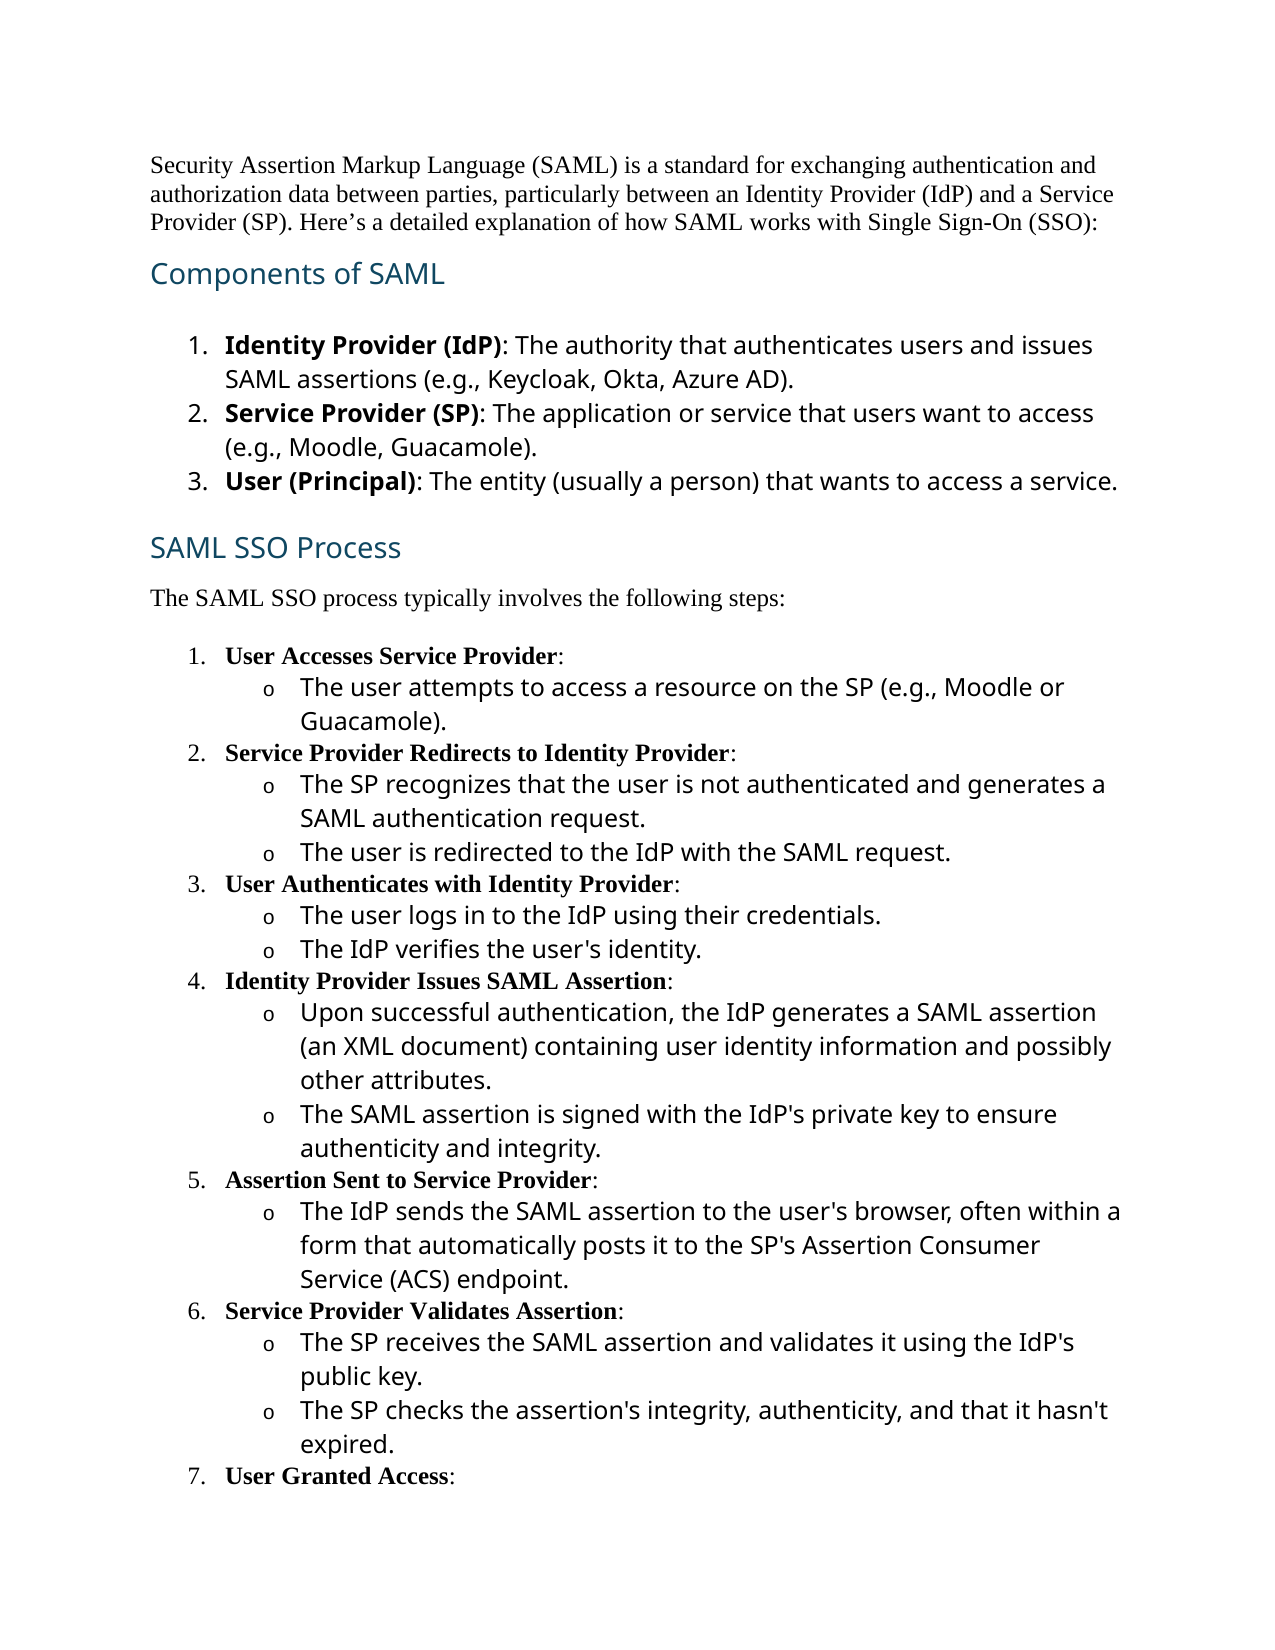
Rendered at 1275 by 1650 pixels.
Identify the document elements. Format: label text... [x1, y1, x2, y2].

list Identity Provider (IdP): The authority that authenticates users and issues SAML assertions (e.g., Keycloak, Okta, Azure AD). [187, 328, 1125, 396]
list The user logs in to the IdP using their credentials. [262, 898, 1125, 932]
list User Accesses Service Provider: [187, 641, 1125, 670]
subtitle Components of SAML [150, 253, 1125, 293]
text The SAML SSO process typically involves the following steps: [150, 583, 1125, 612]
list Service Provider Validates Assertion: [187, 1296, 1125, 1324]
list The SP recognizes that the user is not authenticated and generates a SAML authentication request. [262, 767, 1125, 835]
list Service Provider Redirects to Identity Provider: [187, 738, 1125, 767]
list Service Provider (SP): The application or service that users want to access (e.g., Moodle, Guacamole). [187, 396, 1125, 464]
list User Authenticates with Identity Provider: [187, 869, 1125, 898]
list The user is redirected to the IdP with the SAML request. [262, 835, 1125, 869]
subtitle SAML SSO Process [150, 527, 1125, 567]
list The user attempts to access a resource on the SP (e.g., Moodle or Guacamole). [262, 670, 1125, 738]
list Identity Provider Issues SAML Assertion: [187, 966, 1125, 994]
list Upon successful authentication, the IdP generates a SAML assertion (an XML document) containing user identity information and possibly other attributes. [262, 994, 1125, 1097]
list The SAML assertion is signed with the IdP's private key to ensure authenticity and integrity. [262, 1097, 1125, 1165]
list The SP receives the SAML assertion and validates it using the IdP's public key. [262, 1324, 1125, 1393]
list The IdP sends the SAML assertion to the user's browser, often within a form that automatically posts it to the SP's Assertion Consumer Service (ACS) endpoint. [262, 1194, 1125, 1296]
list User Granted Access: [187, 1461, 1125, 1489]
list Assertion Sent to Service Provider: [187, 1165, 1125, 1194]
text Security Assertion Markup Language (SAML) is a standard for exchanging authentication and authorization data between parties, particularly between an Identity Provider (IdP) and a Service Provider (SP). Here’s a detailed explanation of how SAML works with Single Sign-On (SSO): [150, 150, 1125, 236]
list User (Principal): The entity (usually a person) that wants to access a service. [187, 464, 1125, 498]
list The SP checks the assertion's integrity, authenticity, and that it hasn't expired. [262, 1393, 1125, 1461]
list The IdP verifies the user's identity. [262, 932, 1125, 966]
